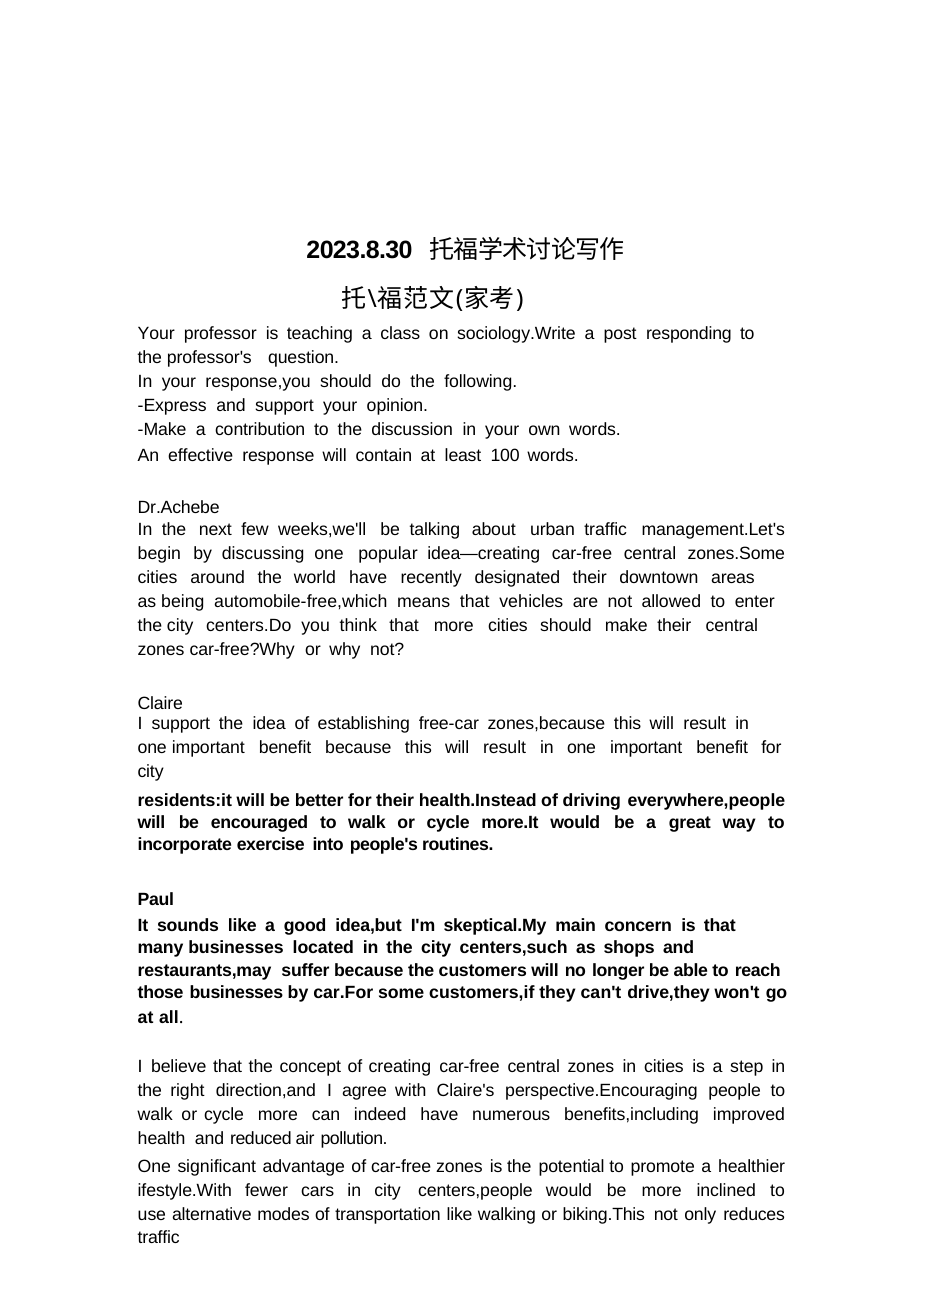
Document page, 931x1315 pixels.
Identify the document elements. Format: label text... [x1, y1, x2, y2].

text -Express and support your opinion. [137, 396, 791, 419]
text Your professor is teaching a class on sociology.Write a post responding to the professor's question. [137, 323, 785, 367]
text 2023.8.30 托福学术讨论写作 [306, 234, 791, 265]
text An effective response will contain at least 100 words. [137, 444, 791, 469]
text Claire [137, 696, 791, 712]
text I believe that the concept of creating car-free central zones in cities is a step in the right direction,and I agree with Claire's perspective.Encouraging people to walk or cycle more can indeed have numerous benefits,including improved health and reduced air pollution. [137, 1056, 786, 1148]
text One significant advantage of car-free zones is the potential to promote a healthier ifestyle.With fewer cars in city centers,people would be more inclined to use alternative modes of transportation like walking or biking.This not only reduces traffic [137, 1156, 785, 1248]
text It sounds like a good idea,but I'm skeptical.My main concern is that many businesses located in the city centers,such as shops and restaurants,may suffer because the customers will no longer be able to reach those businesses by car.For some customers,if they can't drive,they won't go at all. [137, 915, 788, 1029]
text Paul [137, 892, 791, 909]
text In the next few weeks,we'll be talking about urban traffic management.Let's begin by discussing one popular idea—creating car-free central zones.Some cities around the world have recently designated their downtown areas as being automobile-free,which means that vehicles are not allowed to enter the city centers.Do you think that more cities should make their central zones car-free?Why or why not? [137, 519, 785, 659]
text Dr.Achebe [137, 500, 791, 517]
text -Make a contribution to the discussion in your own words. [137, 419, 791, 444]
text In your response,you should do the following. [137, 371, 791, 396]
text I support the idea of establishing free-car zones,because this will result in one important benefit because this will result in one important benefit for city [137, 713, 785, 781]
text residents:it will be better for their health.Instead of driving everywhere,people will be encouraged to walk or cycle more.It would be a great way to incorporate exercise into people's routines. [137, 790, 785, 854]
text 托\福范文(家考) [342, 283, 791, 314]
